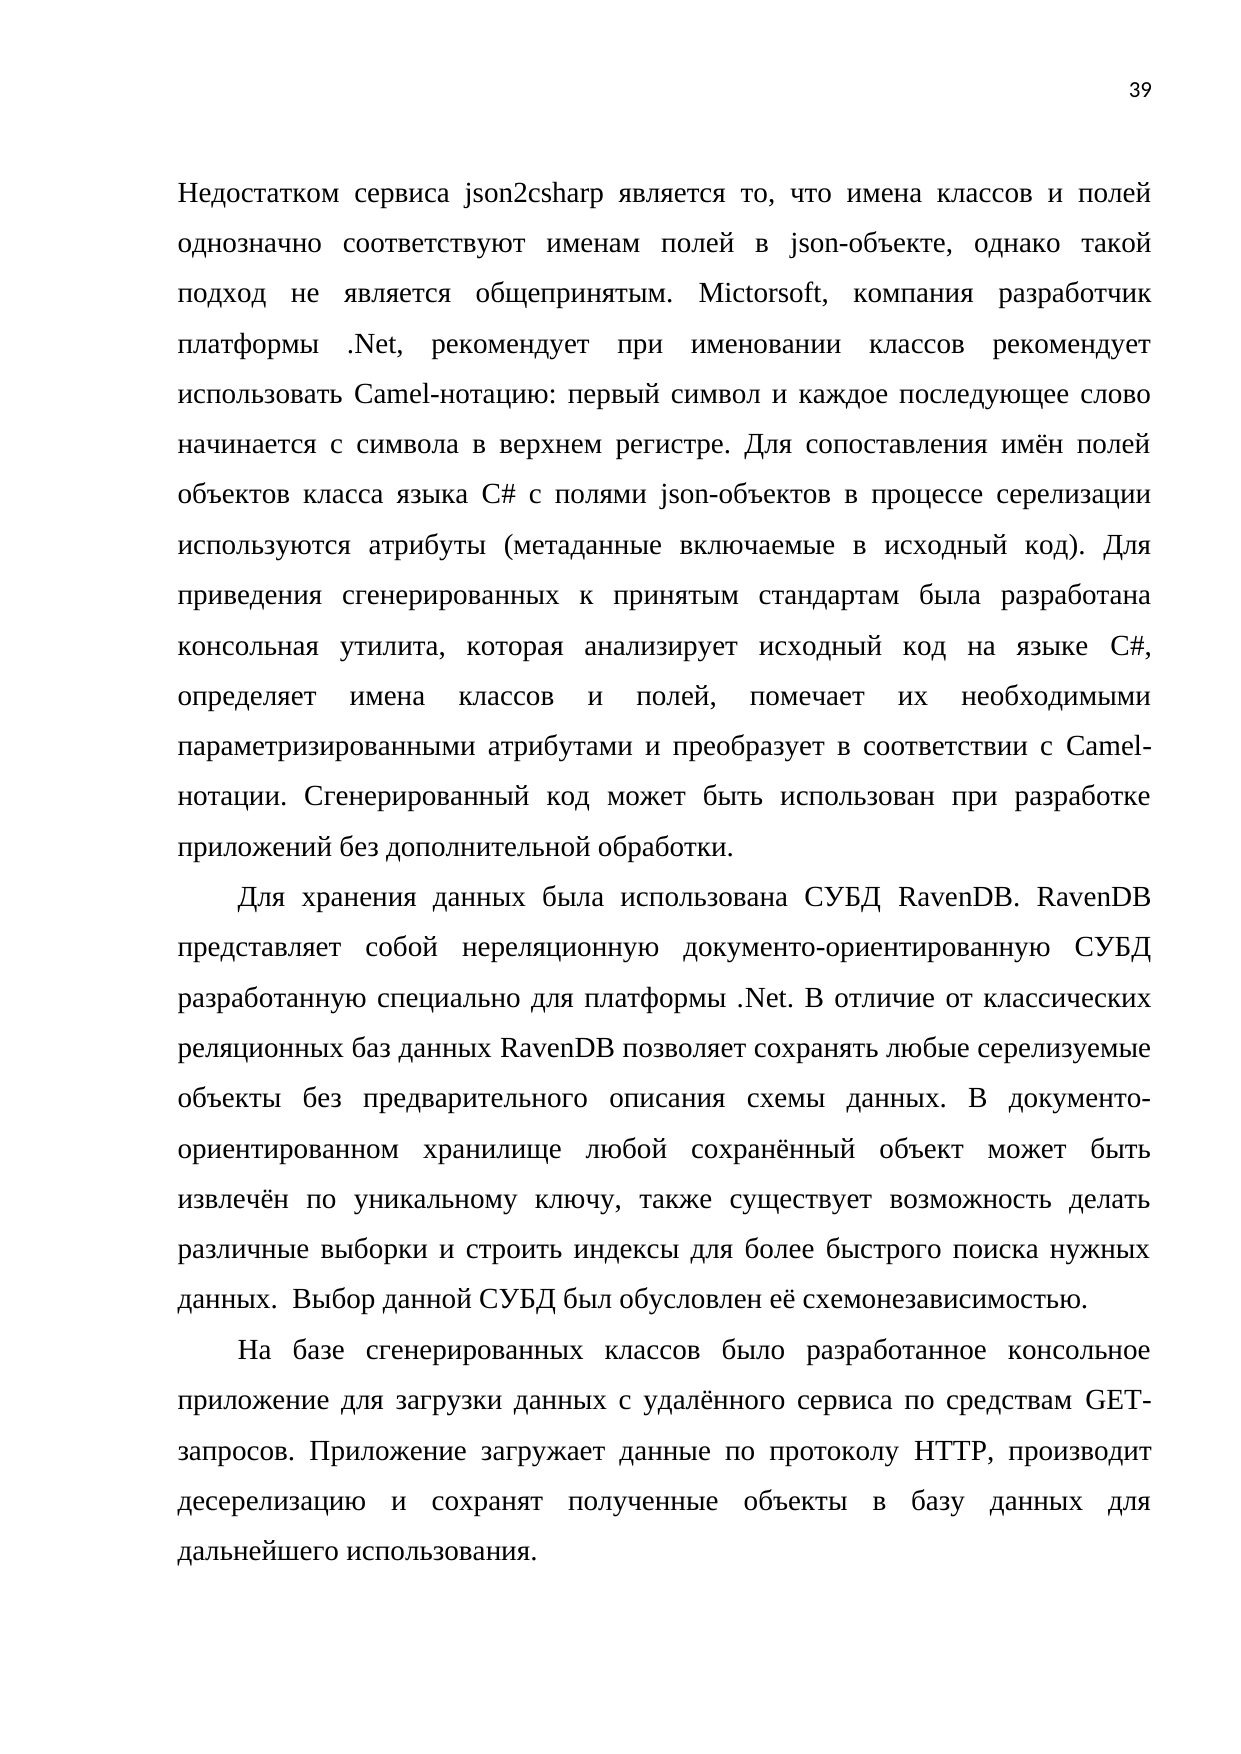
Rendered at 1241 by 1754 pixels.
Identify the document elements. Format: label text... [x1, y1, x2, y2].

text Для хранения данных была использована СУБД RavenDB. RavenDB представляет собой нереляционную документо-ориентированную СУБД разработанную специально для платформы .Net. В отличие от классических реляционных баз данных RavenDB позволяет сохранять любые серелизуемые объекты без предварительного описания схемы данных. В документо-ориентированном хранилище любой сохранённый объект может быть извлечён по уникальному ключу, также существует возможность делать различные выборки и строить индексы для более быстрого поиска нужных данных. Выбор данной СУБД был обусловлен её схемонезависимостью. [177, 879, 1152, 1315]
text На базе сгенерированных классов было разработанное консольное приложение для загрузки данных с удалённого сервиса по средствам GET-запросов. Приложение загружает данные по протоколу HTTP, производит десерелизацию и сохранят полученные объекты в базу данных для дальнейшего использования. [177, 1332, 1152, 1567]
